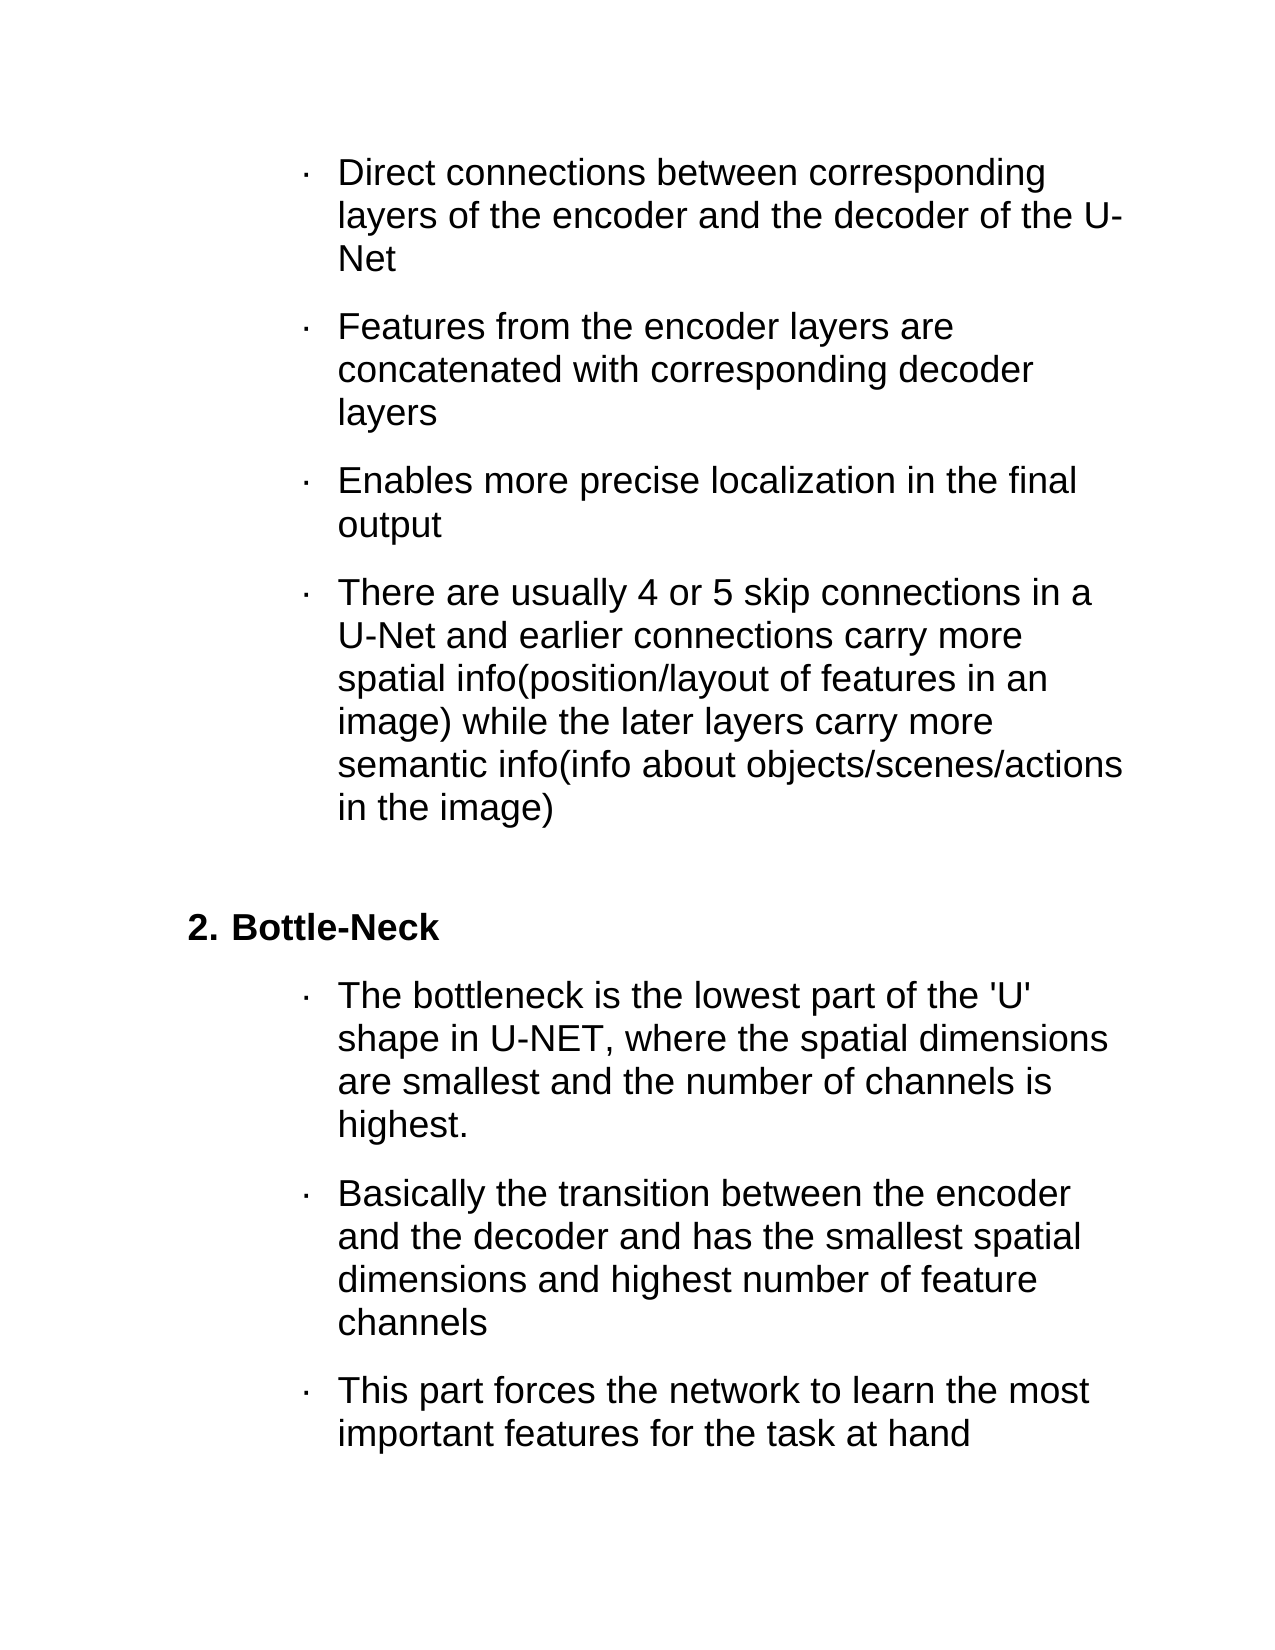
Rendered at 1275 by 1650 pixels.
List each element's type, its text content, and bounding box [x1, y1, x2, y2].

text 2. Bottle-Neck [187, 905, 1125, 948]
text · The bottleneck is the lowest part of the 'U' shape in U-NET, where the spatial dimensions are smallest and the number of channels is highest. [300, 973, 1125, 1146]
text · Features from the encoder layers are concatenated with corresponding decoder layers [300, 304, 1125, 434]
text · Enables more precise localization in the final output [300, 459, 1125, 545]
text · There are usually 4 or 5 skip connections in a U-Net and earlier connections carry more spatial info(position/layout of features in an image) while the later layers carry more semantic info(info about objects/scenes/actions in the image) [300, 570, 1125, 829]
text · This part forces the network to learn the most important features for the task at hand [300, 1368, 1125, 1454]
text · Direct connections between corresponding layers of the encoder and the decoder of the U-Net [300, 150, 1125, 279]
text · Basically the transition between the encoder and the decoder and has the smallest spatial dimensions and highest number of feature channels [300, 1171, 1125, 1343]
